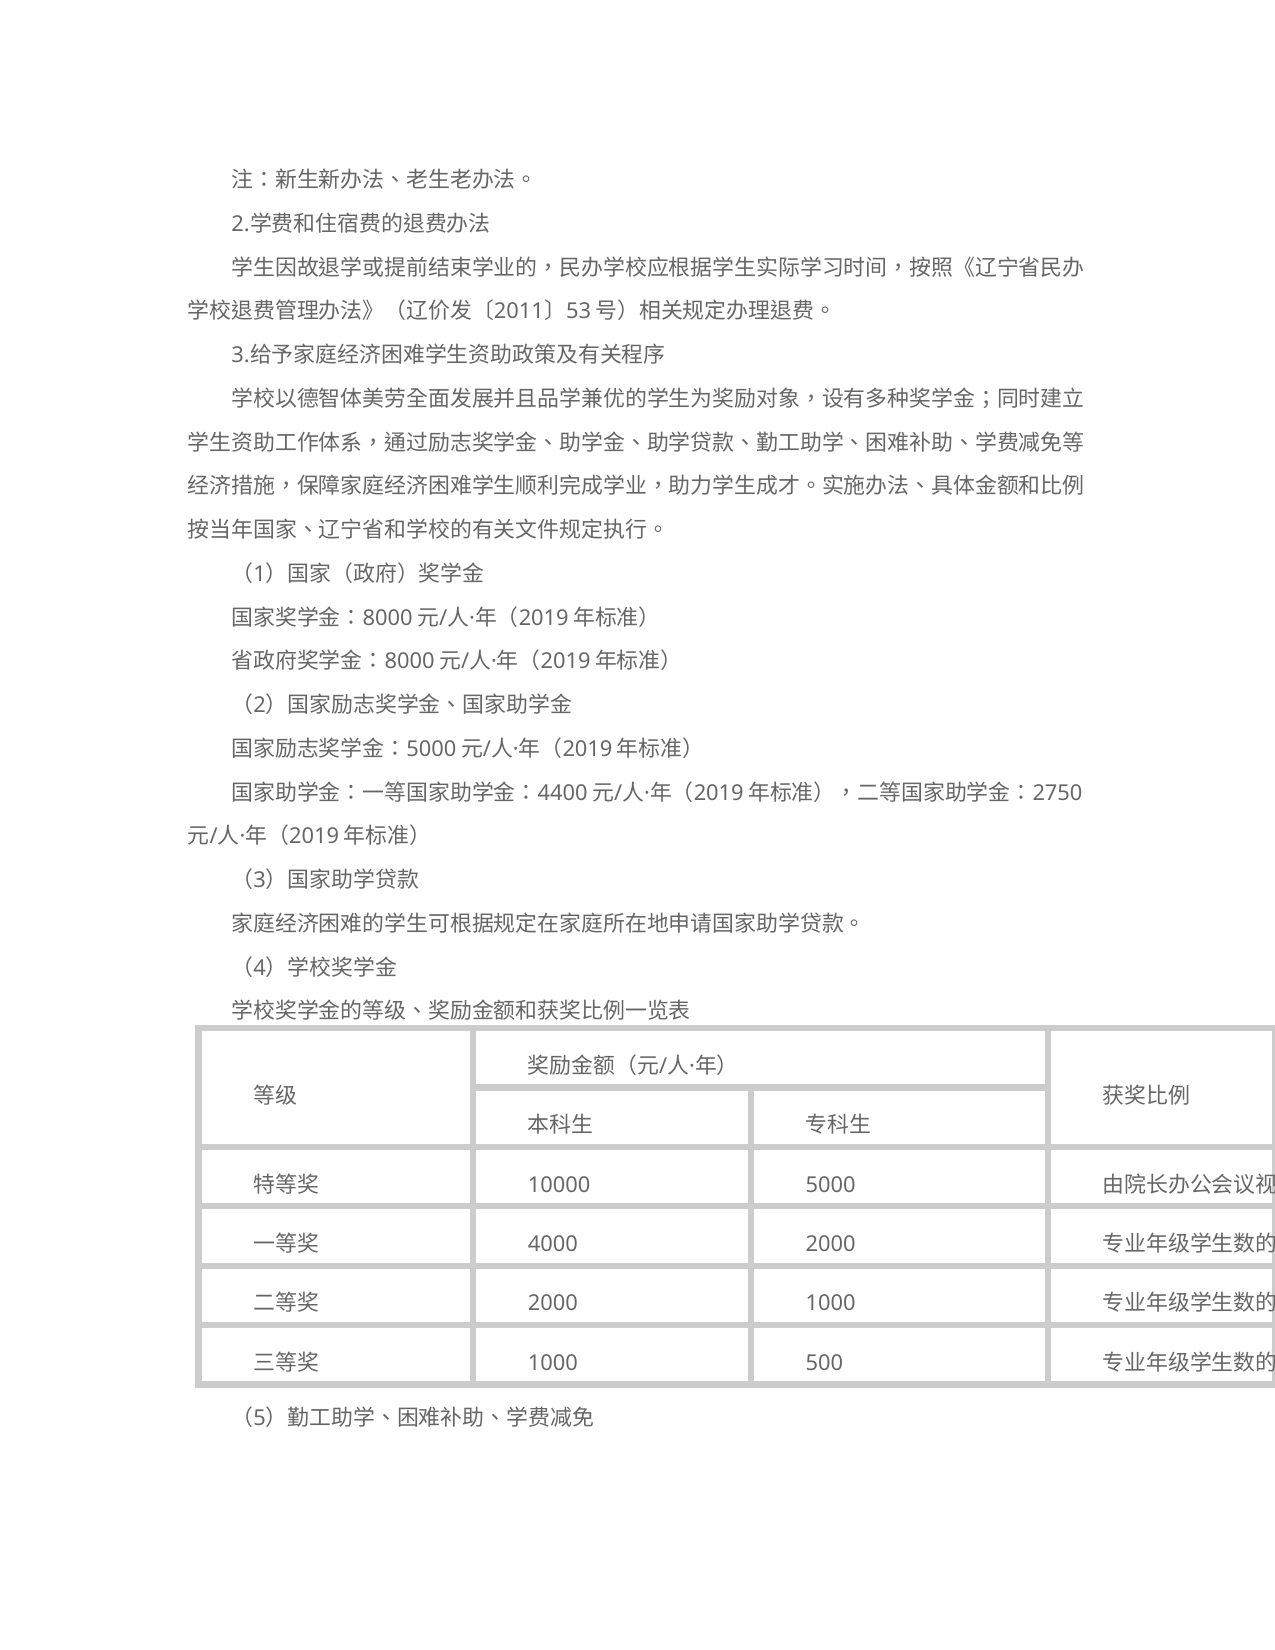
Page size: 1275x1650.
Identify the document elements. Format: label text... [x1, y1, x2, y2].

text （3）国家助学贷款 [187, 850, 1087, 894]
table_cell 特等奖 [202, 1150, 470, 1203]
text 注：新生新办法、老生老办法。 [187, 150, 1087, 194]
table_cell 500 [754, 1328, 1045, 1381]
table_cell 4000 [476, 1209, 748, 1262]
table_cell 专科生 [754, 1091, 1045, 1144]
text 省政府奖学金：8000元/人·年（2019年标准） [187, 631, 1087, 675]
table_cell 二等奖 [202, 1269, 470, 1322]
text 3.给予家庭经济困难学生资助政策及有关程序 [187, 325, 1087, 369]
table_cell 专业年级学生数的3% [1051, 1209, 1272, 1262]
table_header 奖励金额（元/人·年） [476, 1031, 1045, 1084]
text （1）国家（政府）奖学金 [187, 544, 1087, 587]
table_cell 2000 [754, 1209, 1045, 1262]
text （5）勤工助学、困难补助、学费减免 [187, 1387, 1087, 1431]
table_cell 专业年级学生数的10% [1051, 1328, 1272, 1381]
text （2）国家励志奖学金、国家助学金 [187, 675, 1087, 719]
table_cell 专业年级学生数的5% [1051, 1269, 1272, 1322]
table_cell 5000 [754, 1150, 1045, 1203]
text 学校以德智体美劳全面发展并且品学兼优的学生为奖励对象，设有多种奖学金；同时建立学生资助工作体系，通过励志奖学金、助学金、助学贷款、勤工助学、困难补助、学费减免等经济措施，保障家庭经济困难学生顺利完成学业，助力学生成才。实施办法、具体金额和比例按当年国家、辽宁省和学校的有关文件规定执行。 [187, 369, 1087, 544]
text （4）学校奖学金 [187, 937, 1087, 981]
text 国家助学金：一等国家助学金：4400元/人·年（2019年标准），二等国家助学金：2750元/人·年（2019年标准） [187, 762, 1087, 850]
text 学校奖学金的等级、奖励金额和获奖比例一览表 [187, 981, 1087, 1025]
text 国家奖学金：8000元/人·年（2019年标准） [187, 587, 1087, 631]
text 2.学费和住宿费的退费办法 [187, 194, 1087, 237]
table_cell 2000 [476, 1269, 748, 1322]
text 学生因故退学或提前结束学业的，民办学校应根据学生实际学习时间，按照《辽宁省民办学校退费管理办法》（辽价发〔2011〕53号）相关规定办理退费。 [187, 237, 1087, 325]
table_header 等级 [202, 1031, 470, 1144]
table_cell 本科生 [476, 1091, 748, 1144]
table_header 获奖比例 [1051, 1031, 1272, 1144]
table_cell 1000 [754, 1269, 1045, 1322]
table_cell 10000 [476, 1150, 748, 1203]
text 国家励志奖学金：5000元/人·年（2019年标准） [187, 719, 1087, 762]
text 家庭经济困难的学生可根据规定在家庭所在地申请国家助学贷款。 [187, 894, 1087, 937]
table_cell 一等奖 [202, 1209, 470, 1262]
table_cell 1000 [476, 1328, 748, 1381]
table_cell 三等奖 [202, 1328, 470, 1381]
table_cell 由院长办公会议视情况决定 [1051, 1150, 1272, 1203]
